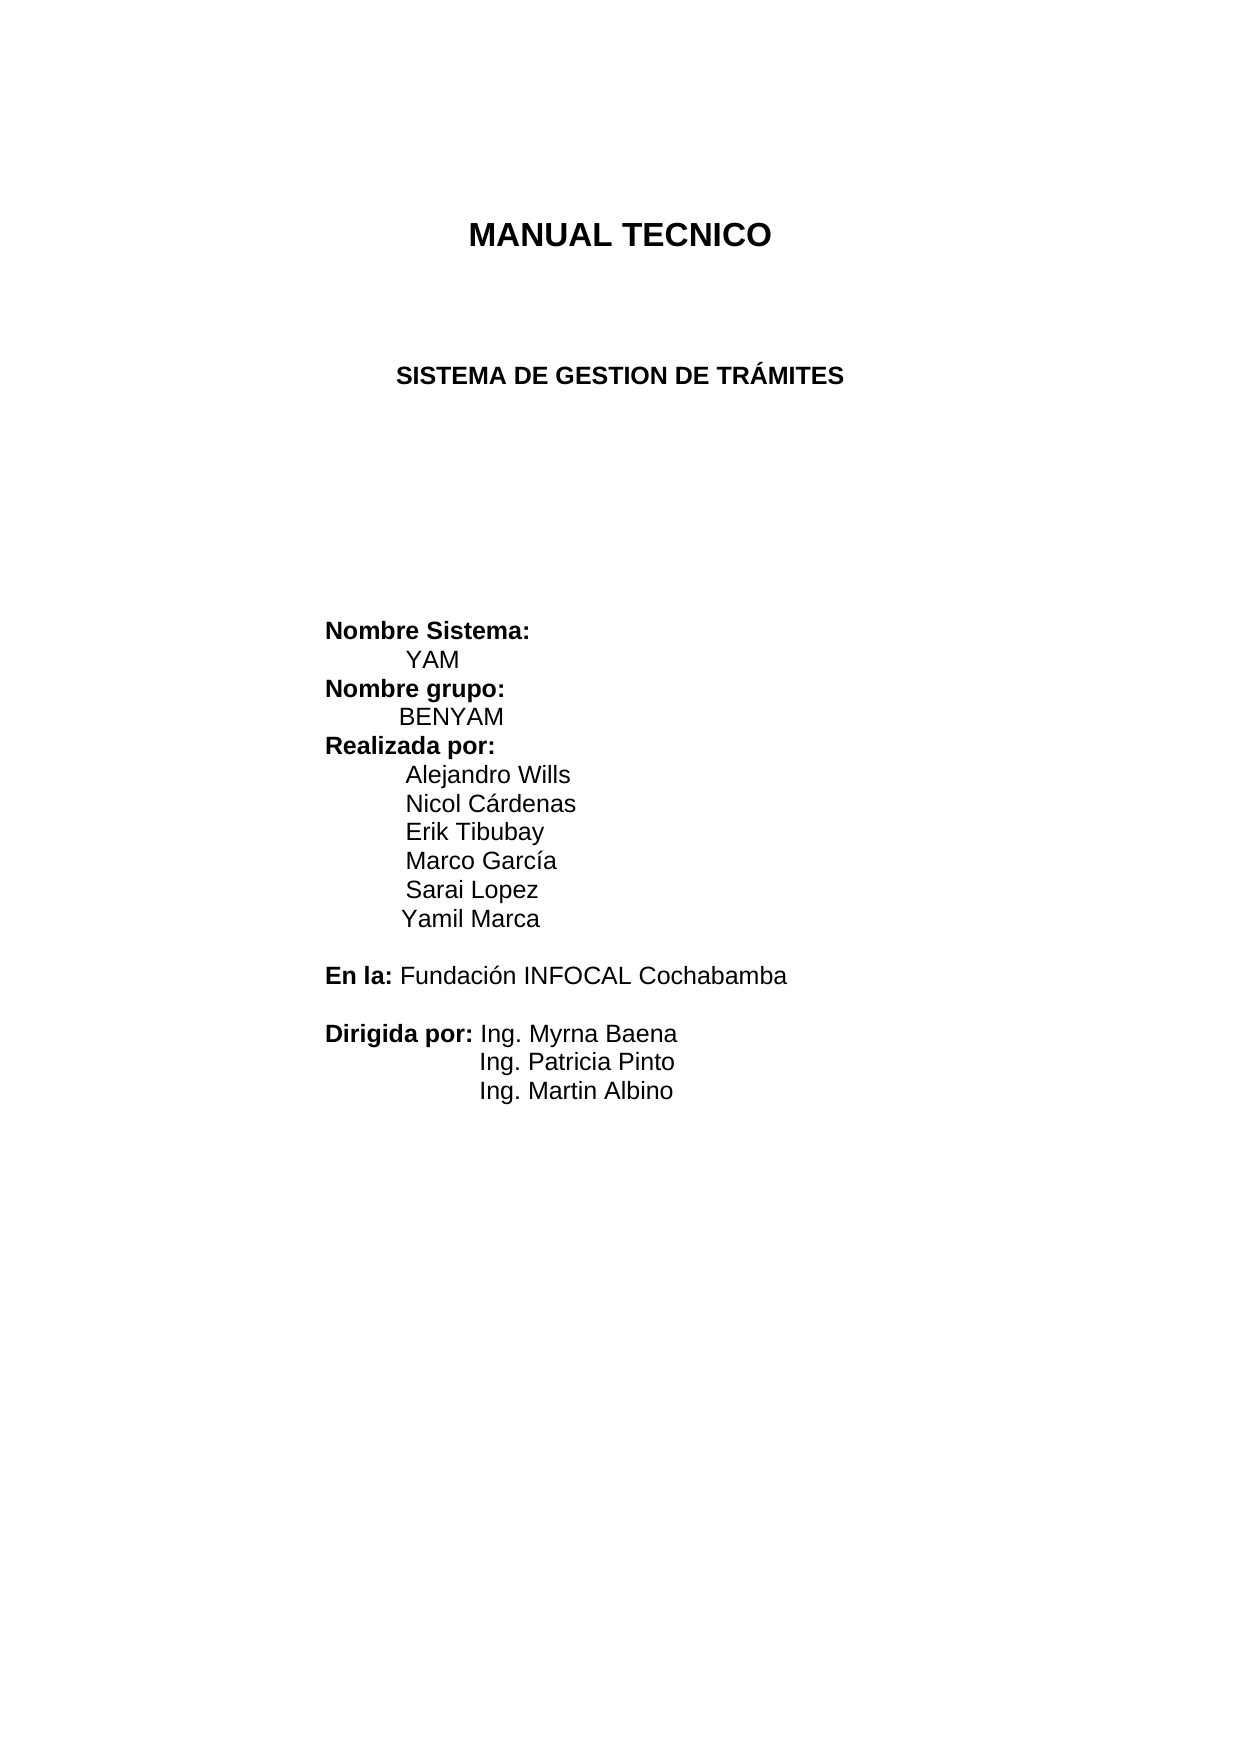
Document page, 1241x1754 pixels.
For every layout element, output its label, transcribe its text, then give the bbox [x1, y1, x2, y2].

text Nicol Cárdenas [325, 789, 1063, 817]
text Ing. Patricia Pinto [325, 1047, 1063, 1076]
text Erik Tibubay [325, 817, 1063, 846]
text Realizada por: [325, 731, 1063, 760]
text En la: Fundación INFOCAL Cochabamba [325, 961, 1063, 990]
text Yamil Marca [325, 904, 1063, 932]
text YAM [325, 645, 1063, 674]
text Sarai Lopez [325, 875, 1063, 904]
text Dirigida por: Ing. Myrna Baena [325, 1019, 1063, 1047]
text MANUAL TECNICO [177, 215, 1063, 253]
text BENYAM [325, 702, 1063, 731]
text Nombre Sistema: [325, 616, 1063, 645]
text Marco García [325, 846, 1063, 875]
text Alejandro Wills [325, 760, 1063, 789]
text SISTEMA DE GESTION DE TRÁMITES [177, 361, 1063, 390]
text Ing. Martin Albino [398, 1076, 1063, 1105]
text Nombre grupo: [325, 674, 1063, 702]
